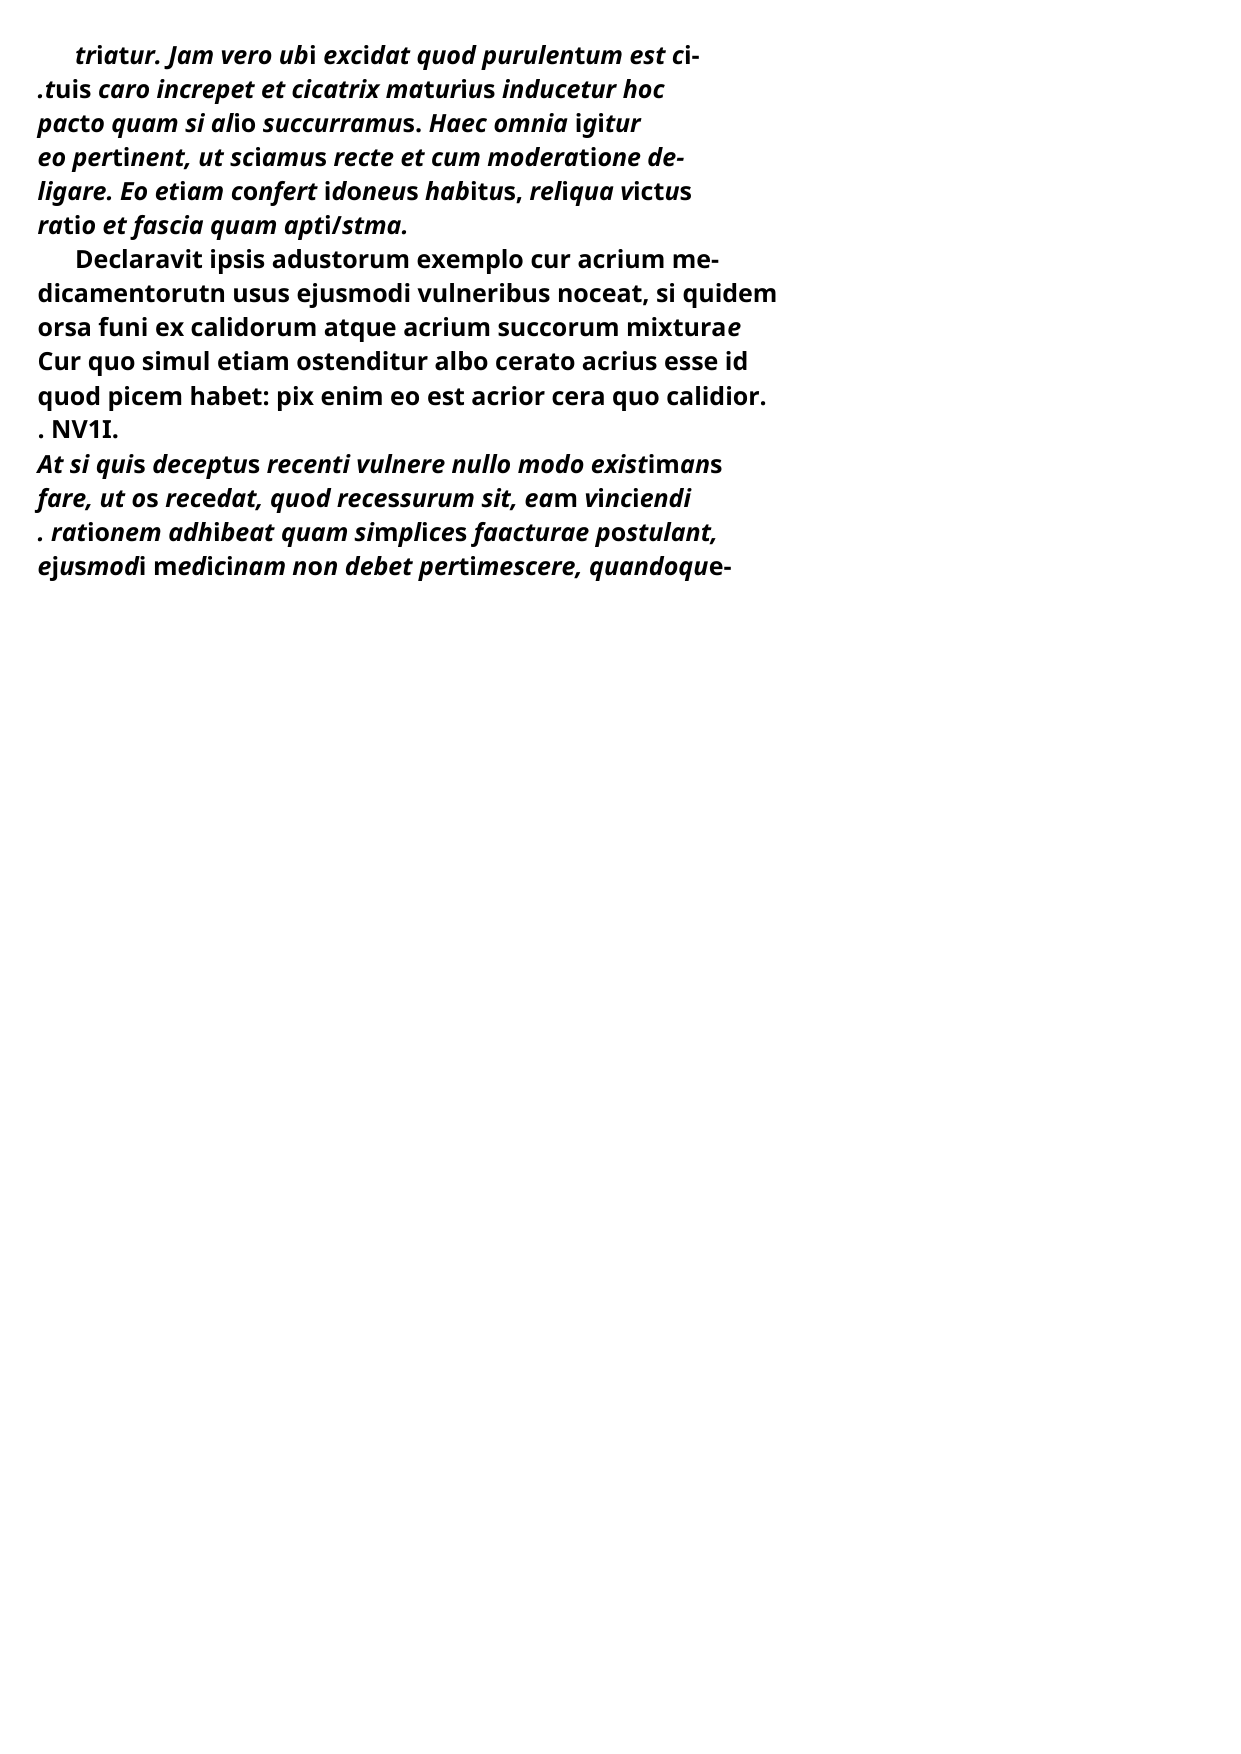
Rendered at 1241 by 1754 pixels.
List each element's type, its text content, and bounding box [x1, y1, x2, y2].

text At si quis deceptus recenti vulnere nullo modo existimans fare, ut os recedat, quod recessurum sit, eam vinciendi . rationem adhibeat quam simplices faacturae postulant, ejusmodi medicinam non debet pertimescere, quandoque- [37, 446, 1203, 582]
text triatur. Jam vero ubi excidat quod purulentum est ci- .tuis caro increpet et cicatrix maturius inducetur hoc pacto quam si alio succurramus. Haec omnia igitur eo pertinent, ut sciamus recte et cum moderatione de- ligare. Eo etiam confert idoneus habitus, reliqua victus ratio et fascia quam apti/stma. [37, 37, 1203, 242]
text Declaravit ipsis adustorum exemplo cur acrium me- dicamentorutn usus ejusmodi vulneribus noceat, si quidem orsa funi ex calidorum atque acrium succorum mixturae Cur quo simul etiam ostenditur albo cerato acrius esse id quod picem habet: pix enim eo est acrior cera quo calidior. [37, 242, 1203, 412]
text . NV1I. [37, 412, 1203, 446]
